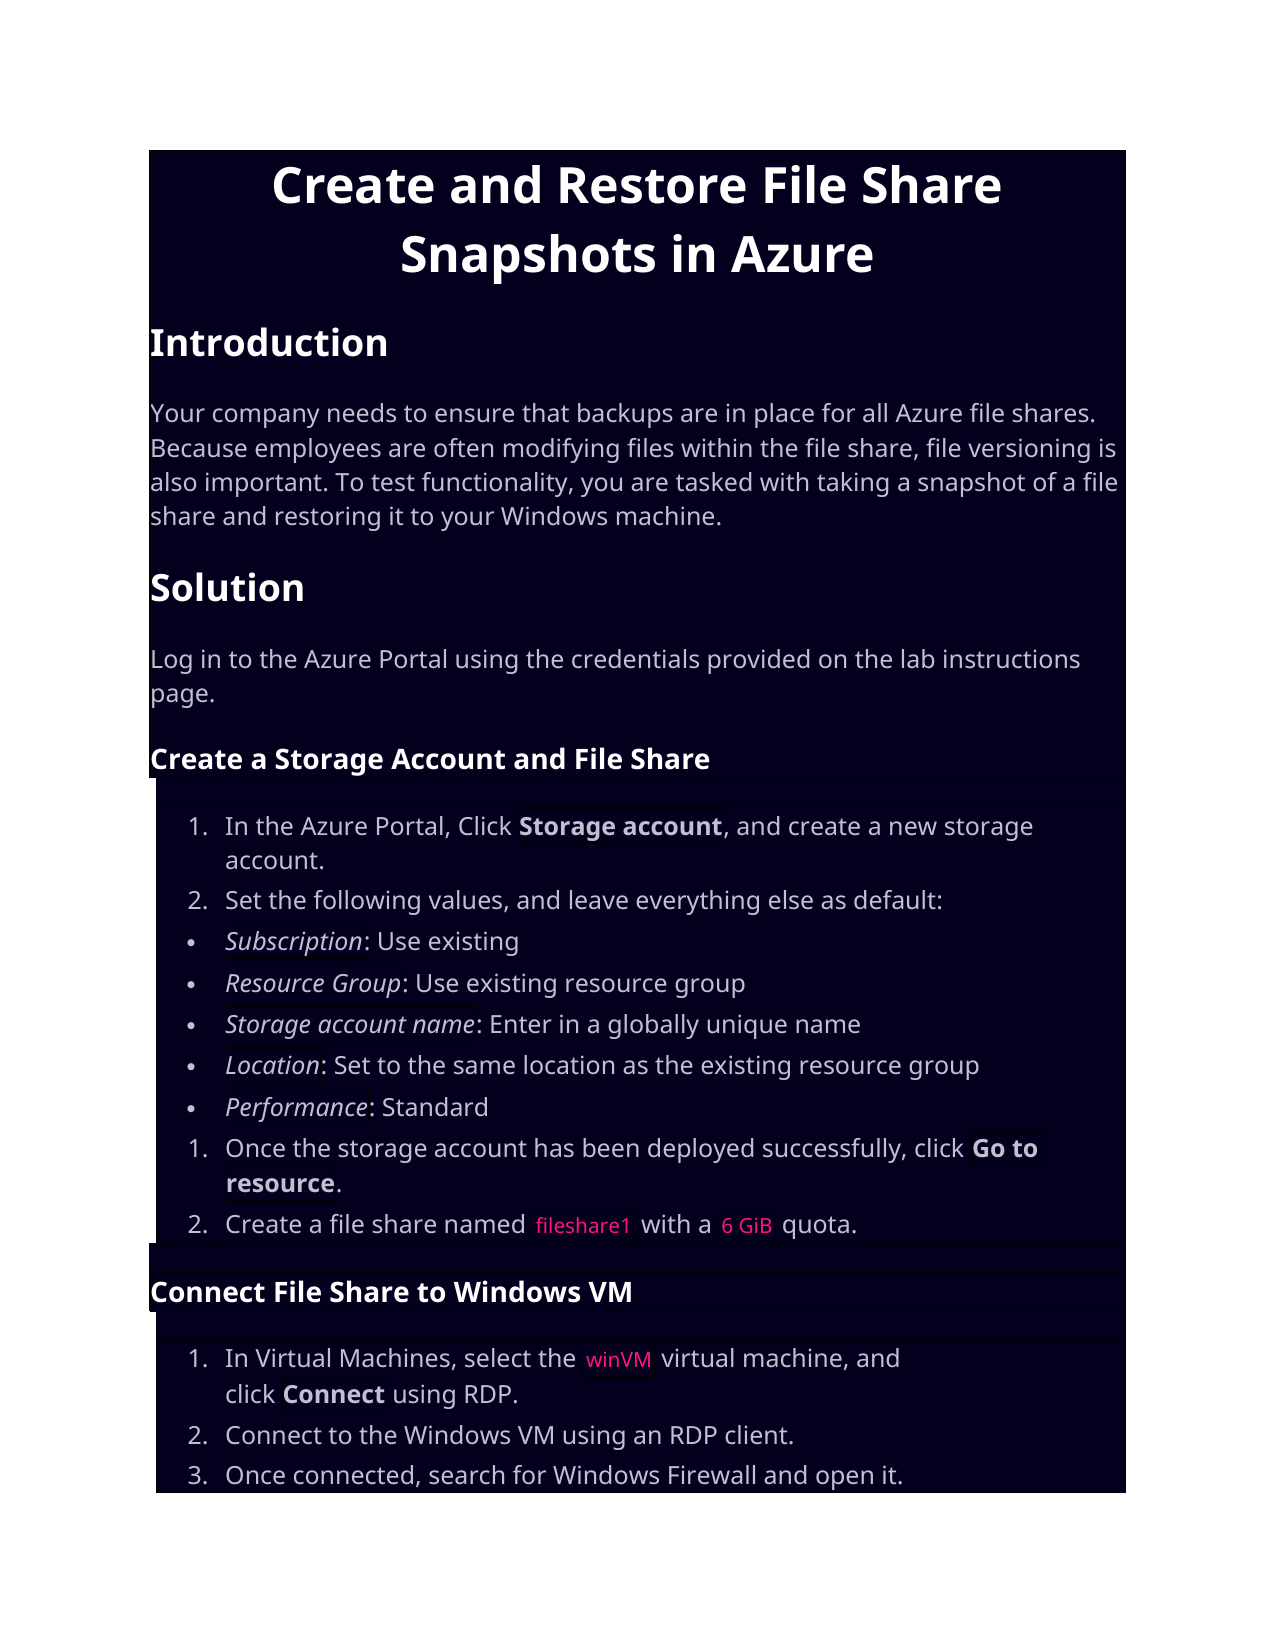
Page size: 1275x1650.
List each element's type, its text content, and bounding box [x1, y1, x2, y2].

list Location: Set to the same location as the existing resource group [321, 1047, 1125, 1082]
list Storage account name: Enter in a globally unique name [476, 1006, 1125, 1041]
list Subscription: Use existing [157, 923, 363, 958]
list In Virtual Machines, select the winVM virtual machine, and click Connect using RDP. [157, 1341, 1125, 1411]
list Connect to the Windows VM using an RDP client. [157, 1417, 1125, 1452]
list Performance: Standard [157, 1088, 368, 1124]
text Connect File Share to Windows VM [151, 1273, 1125, 1311]
list Location: Set to the same location as the existing resource group [157, 1047, 320, 1082]
text Solution [151, 561, 1125, 613]
list Create a file share named fileshare1 with a 6 GiB quota. [157, 1206, 1125, 1242]
text Log in to the Azure Portal using the credentials provided on the lab instructions page. [151, 641, 1125, 710]
list Storage account name: Enter in a globally unique name [157, 1006, 475, 1041]
text Your company needs to ensure that backups are in place for all Azure file shares. Because employees are often modifying files within the file share, file versioning is also important. To test functionality, you are tasked with taking a snapshot of a file share and restoring it to your Windows machine. [151, 396, 1125, 532]
text Create and Restore File Share Snapshots in Azure [151, 151, 1125, 287]
list Set the following values, and leave everything else as default: [157, 882, 1125, 917]
list Subscription: Use existing [364, 923, 1125, 958]
text Introduction [151, 315, 1125, 367]
list Resource Group: Use existing resource group [402, 964, 1125, 1000]
list Resource Group: Use existing resource group [157, 964, 401, 1000]
list Once connected, search for Windows Firewall and open it. [157, 1457, 1125, 1492]
list Performance: Standard [369, 1088, 1125, 1124]
list Once the storage account has been deployed successfully, click Go to resource. [157, 1129, 1125, 1200]
list In the Azure Portal, Click Storage account, and create a new storage account. [157, 808, 1125, 877]
text Create a Storage Account and File Share [151, 738, 1125, 777]
